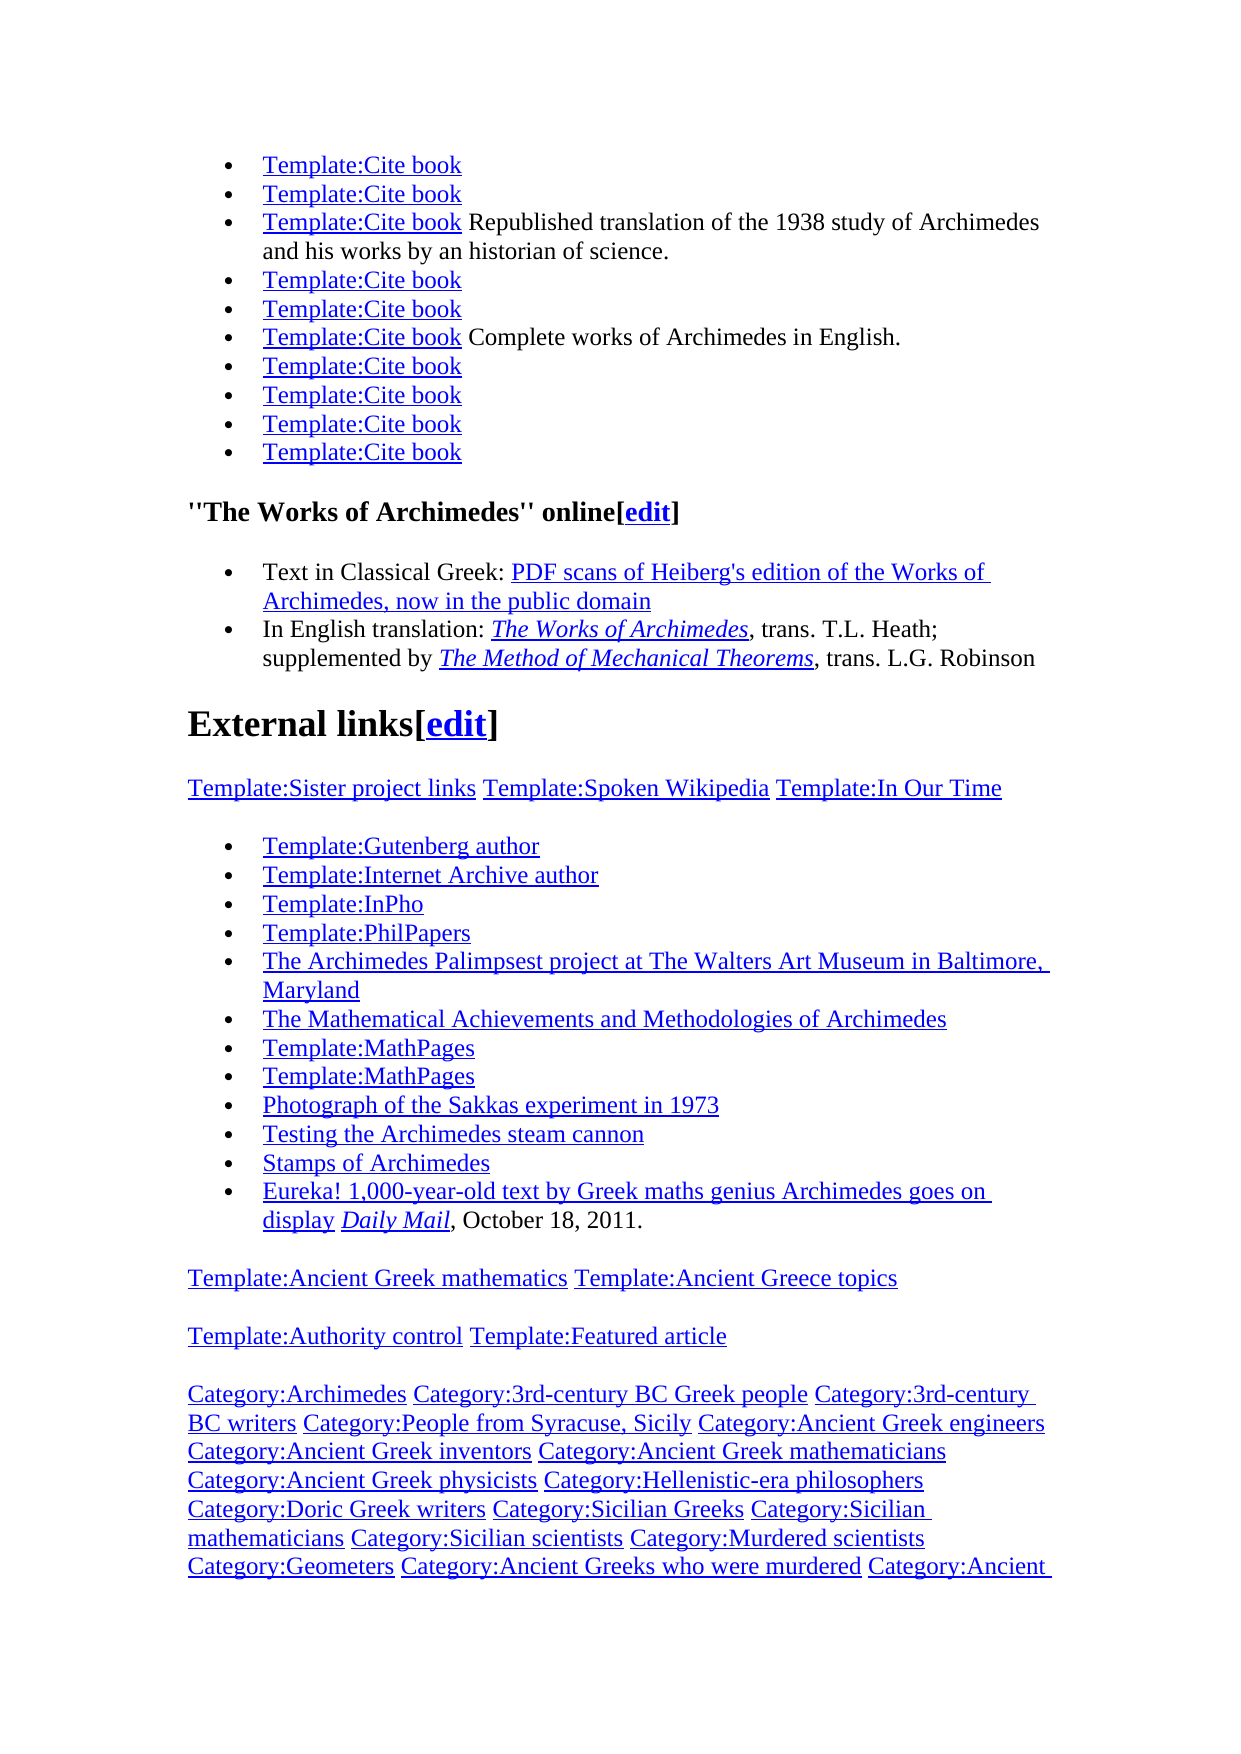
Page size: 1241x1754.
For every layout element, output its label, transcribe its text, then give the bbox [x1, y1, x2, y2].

list Stamps of Archimedes [225, 1148, 1053, 1176]
subtitle External links[edit] [187, 701, 1053, 744]
list Photograph of the Sakkas experiment in 1973 [225, 1090, 1053, 1119]
list Template:Cite book [225, 380, 1053, 409]
list Eureka! 1,000-year-old text by Greek maths genius Archimedes goes on display Daily Mail, October 18, 2011. [225, 1176, 1053, 1234]
list Template:Cite book [225, 409, 1053, 437]
list Template:Cite book [225, 294, 1053, 322]
list Template:Cite book Complete works of Archimedes in English. [225, 322, 1053, 351]
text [187, 1379, 1053, 1580]
subtitle ''The Works of Archimedes'' online[edit] [187, 495, 1053, 528]
text Template:Sister project links Template:Spoken Wikipedia Template:In Our Time [187, 773, 1053, 802]
list Template:Cite book [225, 179, 1053, 207]
list Template:Gutenberg author [225, 831, 1053, 860]
text Template:Authority control Template:Featured article [187, 1321, 1053, 1350]
list Template:PhilPapers [225, 918, 1053, 946]
list Text in Classical Greek: PDF scans of Heiberg's edition of the Works of Archimedes, now in the public domain [225, 557, 1053, 614]
text Template:Ancient Greek mathematics Template:Ancient Greece topics [187, 1263, 1053, 1292]
list Template:Cite book Republished translation of the 1938 study of Archimedes and his works by an historian of science. [225, 207, 1053, 265]
list Template:Cite book [225, 150, 1053, 179]
list The Archimedes Palimpsest project at The Walters Art Museum in Baltimore, Maryland [225, 946, 1053, 1004]
list Template:MathPages [225, 1061, 1053, 1090]
list Template:Internet Archive author [225, 860, 1053, 889]
list Template:Cite book [225, 437, 1053, 466]
list Testing the Archimedes steam cannon [225, 1119, 1053, 1148]
list Template:MathPages [225, 1033, 1053, 1061]
list The Mathematical Achievements and Methodologies of Archimedes [225, 1004, 1053, 1033]
list In English translation: The Works of Archimedes, trans. T.L. Heath; supplemented by The Method of Mechanical Theorems, trans. L.G. Robinson [225, 614, 1053, 672]
list Template:InPho [225, 889, 1053, 918]
list Template:Cite book [225, 351, 1053, 380]
list Template:Cite book [225, 265, 1053, 294]
